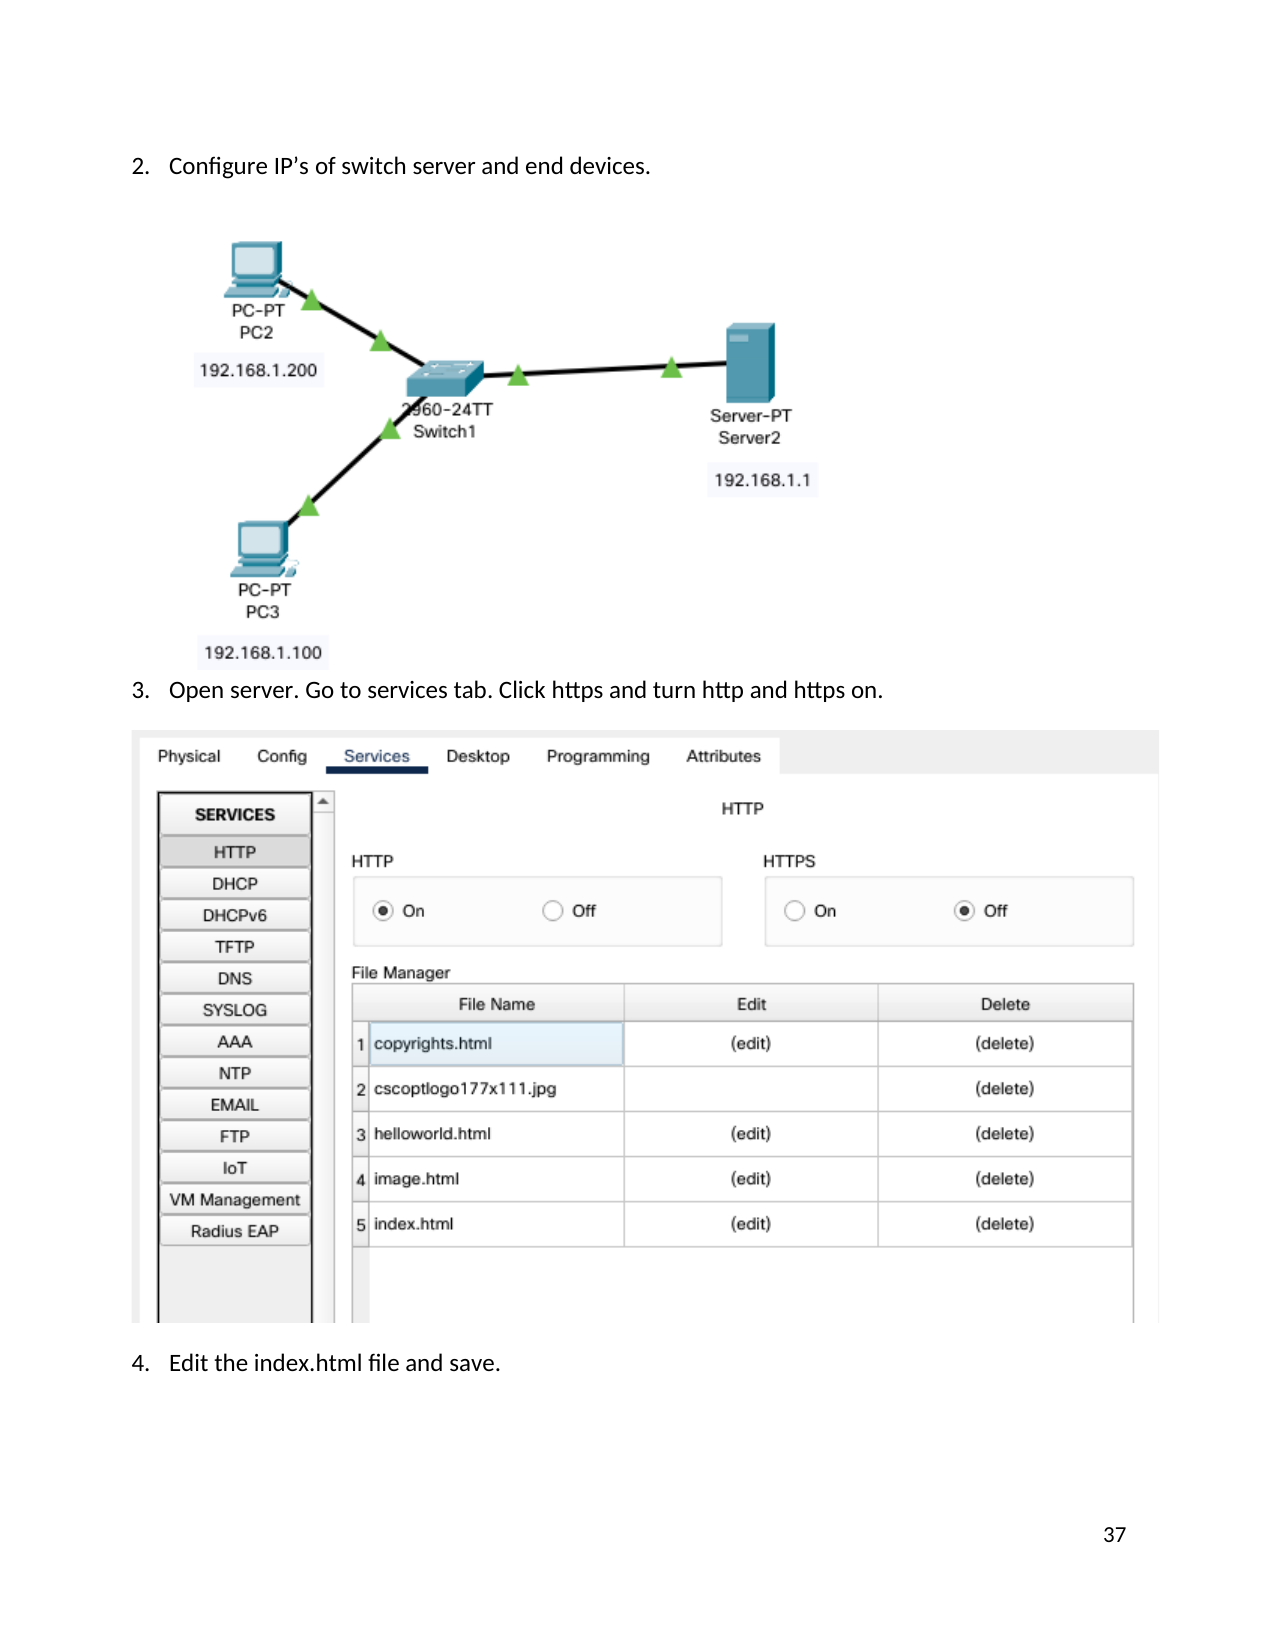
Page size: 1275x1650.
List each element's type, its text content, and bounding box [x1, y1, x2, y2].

picture [193, 241, 819, 670]
list Edit the index.html file and save. [131, 1347, 1212, 1377]
picture [131, 730, 1160, 1323]
list Configure IP’s of switch server and end devices. [131, 150, 1212, 181]
